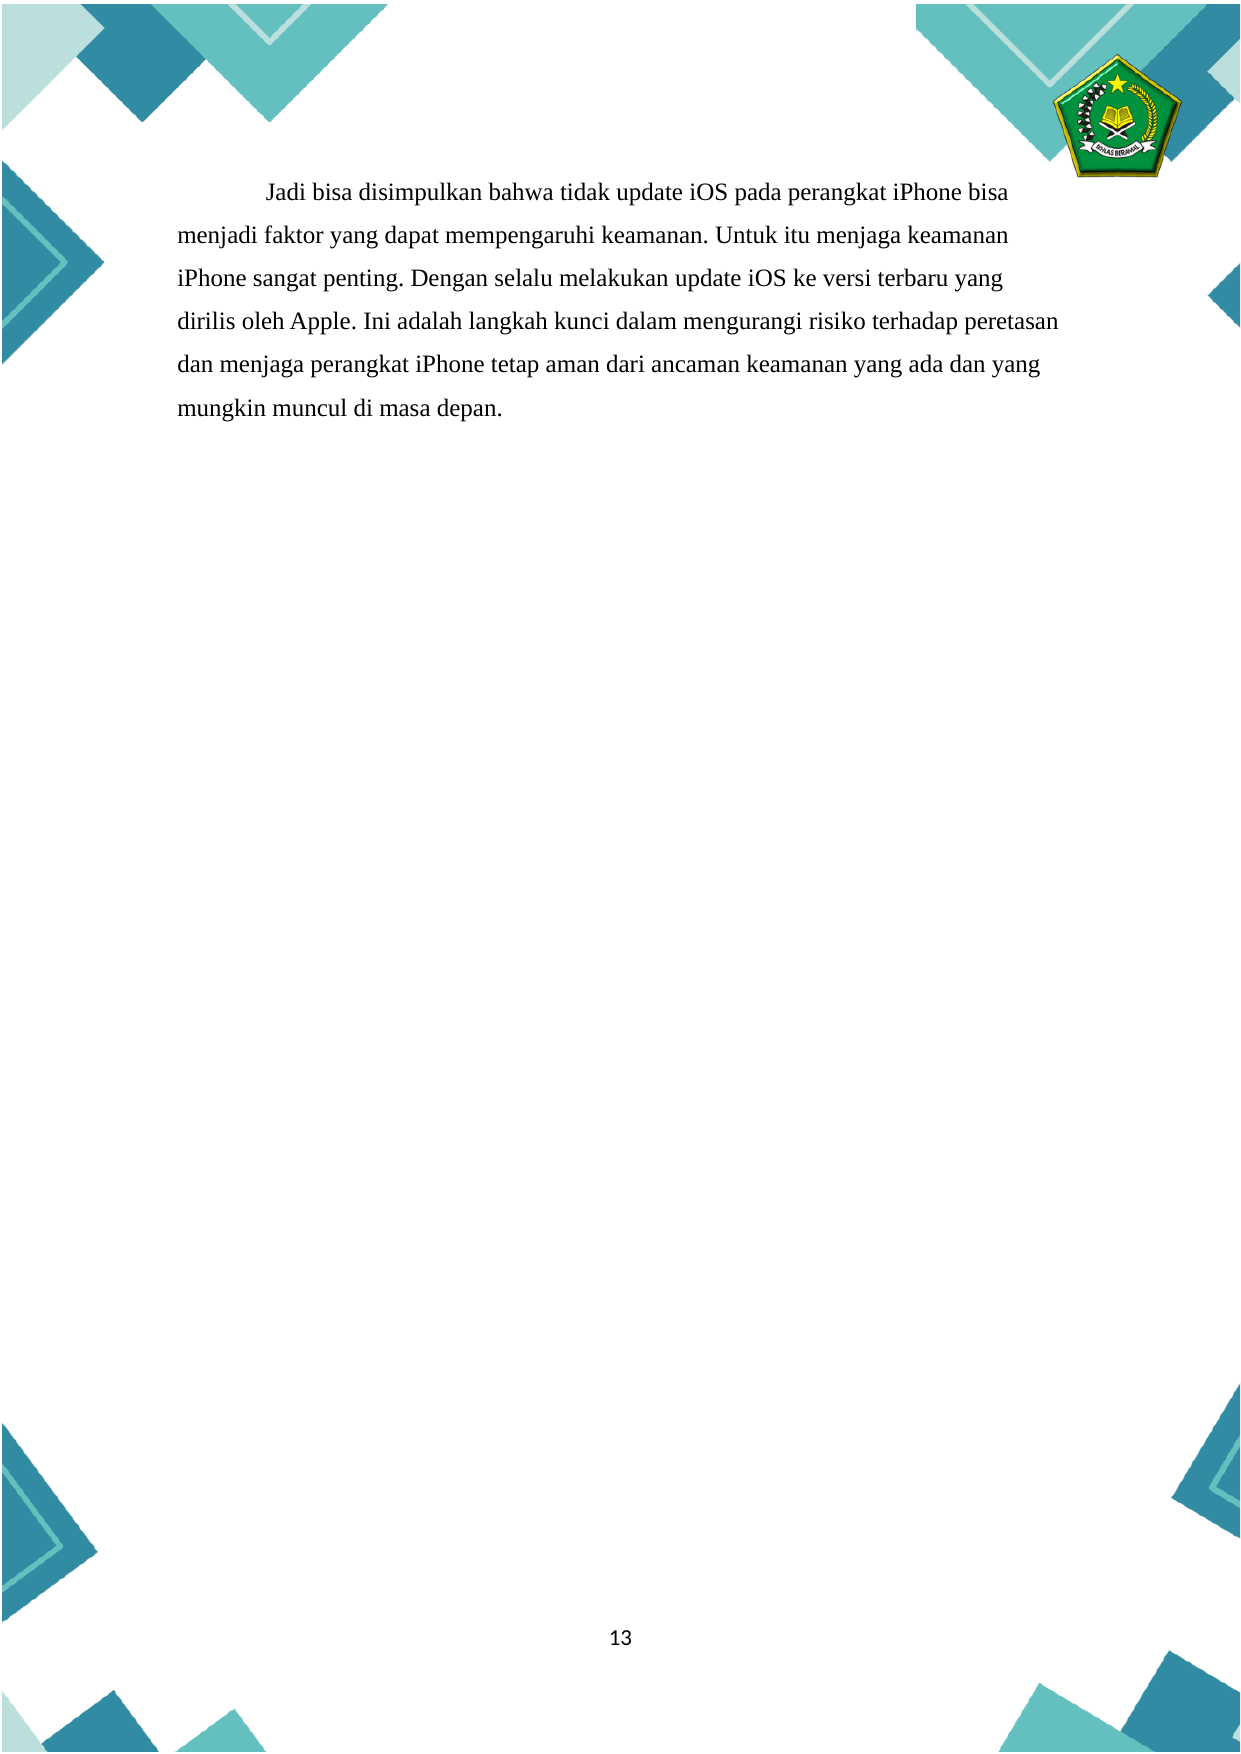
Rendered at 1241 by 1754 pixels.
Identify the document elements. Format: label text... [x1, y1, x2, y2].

text Jadi bisa disimpulkan bahwa tidak update iOS pada perangkat iPhone bisa menjadi faktor yang dapat mempengaruhi keamanan. Untuk itu menjaga keamanan iPhone sangat penting. Dengan selalu melakukan update iOS ke versi terbaru yang dirilis oleh Apple. Ini adalah langkah kunci dalam mengurangi risiko terhadap peretasan dan menjaga perangkat iPhone tetap aman dari ancaman keamanan yang ada dan yang mungkin muncul di masa depan. [177, 177, 1063, 421]
picture [2, 4, 1241, 1752]
